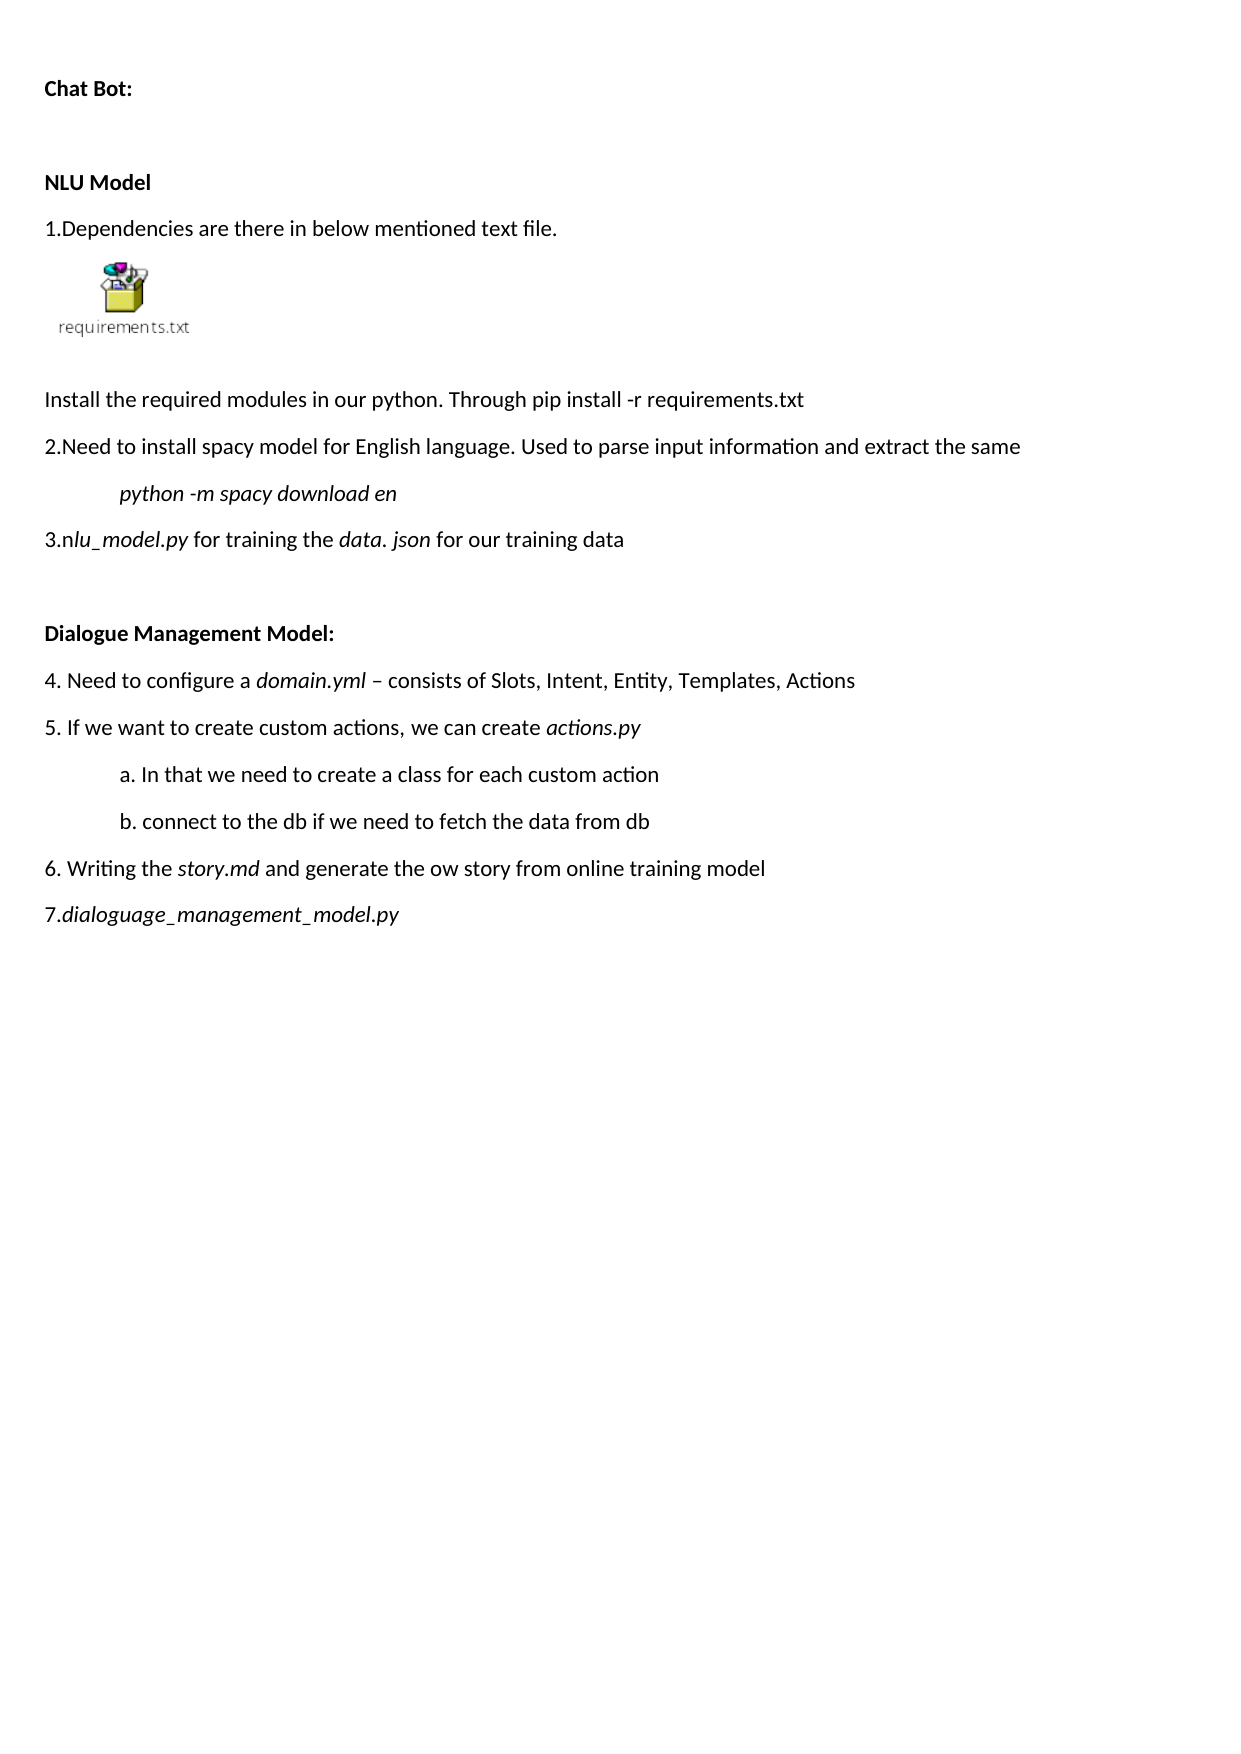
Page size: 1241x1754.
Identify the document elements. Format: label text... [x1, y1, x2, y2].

text 5. If we want to create custom actions, we can create actions.py [44, 713, 1090, 741]
text b. connect to the db if we need to fetch the data from db [44, 807, 1090, 835]
text python -m spacy download en [44, 479, 1090, 507]
text NLU Model [44, 168, 1090, 196]
text 7.dialoguage_management_model.py [44, 901, 1090, 928]
text Install the required modules in our python. Through pip install -r requirements.txt [44, 385, 1090, 413]
text a. In that we need to create a class for each custom action [44, 760, 1090, 788]
text 1.Dependencies are there in below mentioned text file. [44, 214, 1090, 242]
text Chat Bot: [44, 74, 1090, 102]
text 3.nlu_model.py for training the data. json for our training data [44, 526, 1090, 553]
text 2.Need to install spacy model for English language. Used to parse input information and extract the same [44, 432, 1090, 460]
text 6. Writing the story.md and generate the ow story from online training model [44, 854, 1090, 882]
text Dialogue Management Model: [44, 619, 1090, 647]
text 4. Need to configure a domain.yml – consists of Slots, Intent, Entity, Templates, Actions [44, 666, 1090, 694]
